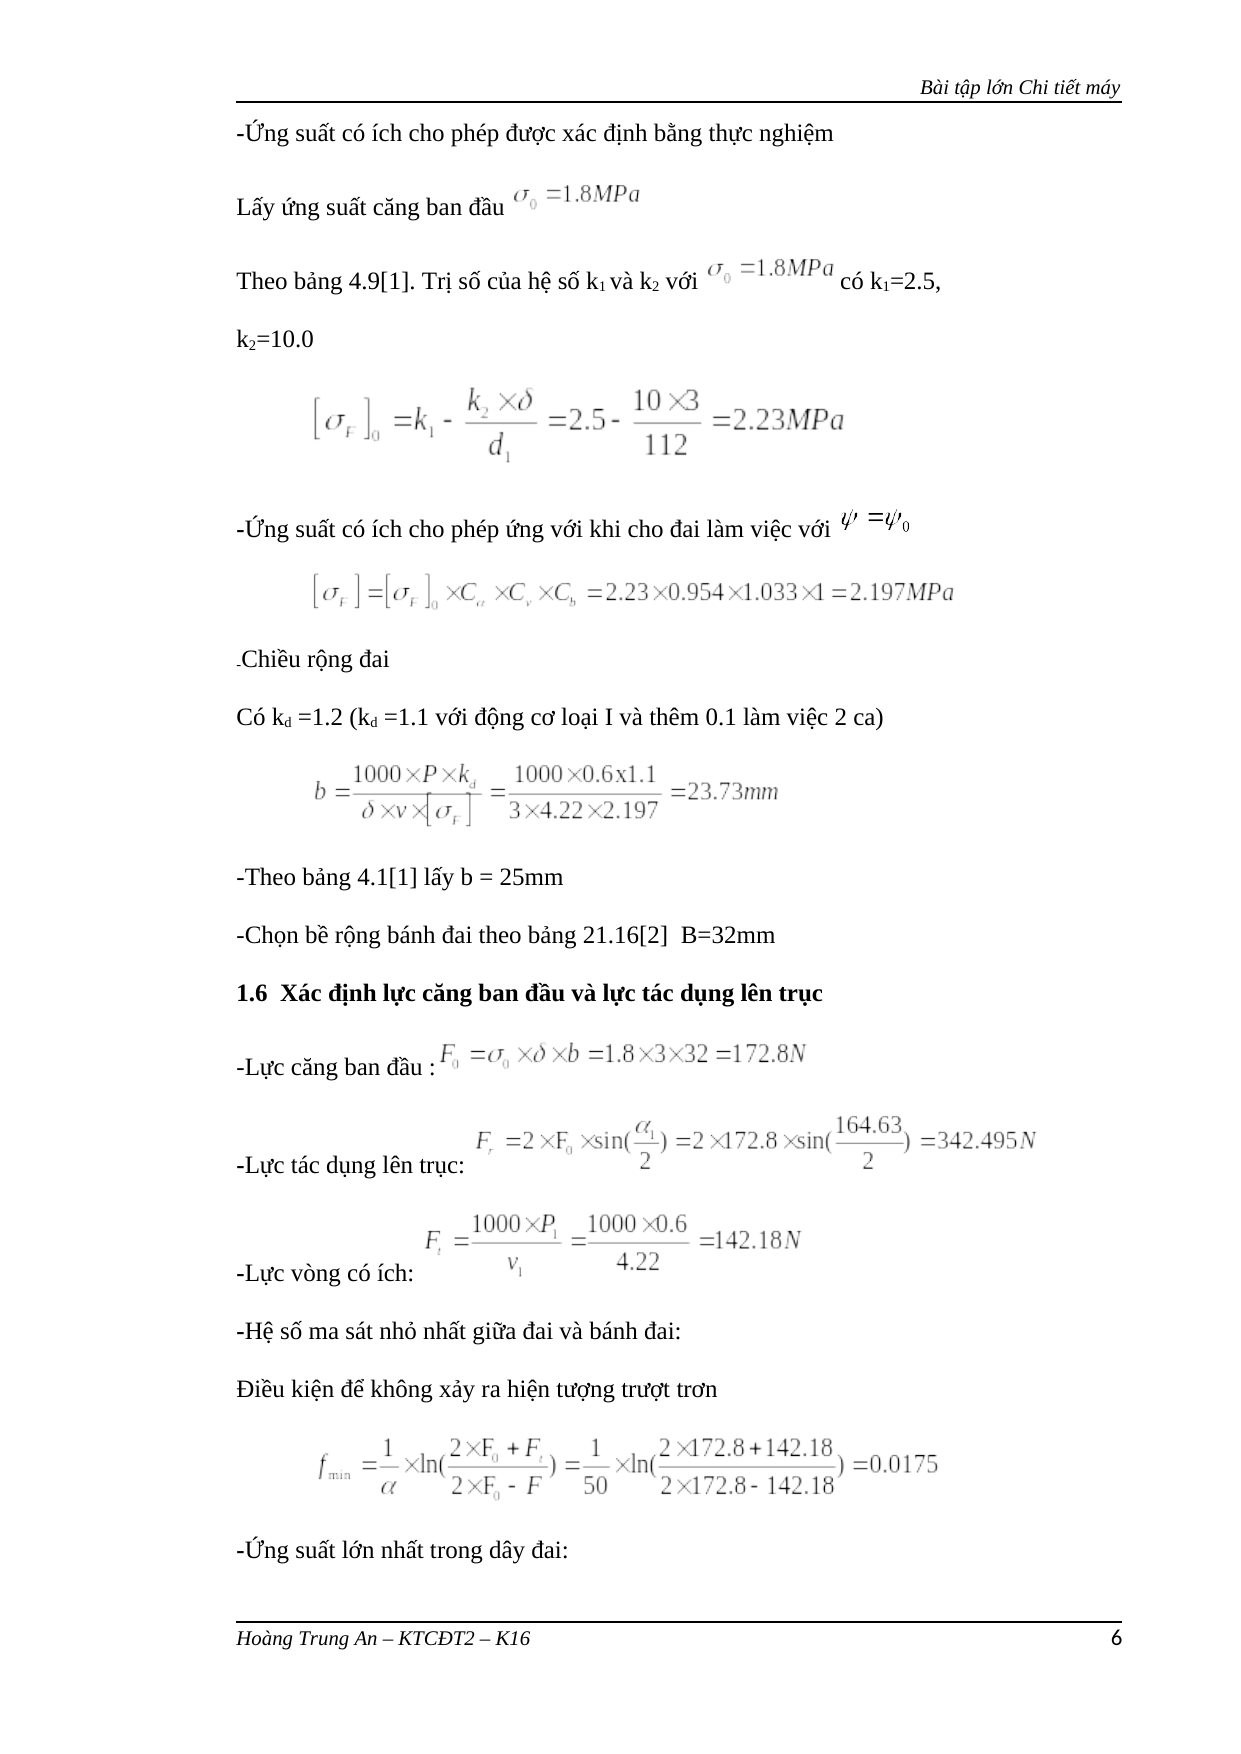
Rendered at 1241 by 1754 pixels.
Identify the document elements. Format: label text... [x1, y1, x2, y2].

list Điều kiện để không xảy ra hiện tượng trượt trơn [236, 1374, 1122, 1403]
list -Lực căng ban đầu : [236, 1036, 1122, 1081]
list k2=10.0 [236, 324, 1122, 353]
list -Ứng suất có ích cho phép ứng với khi cho đai làm việc với [236, 498, 1122, 543]
list Có kd =1.2 (kd =1.1 với động cơ loại I và thêm 0.1 làm việc 2 ca) [236, 702, 1122, 731]
list -Ứng suất lớn nhất trong dây đai: [236, 1535, 1122, 1563]
list -Lực tác dụng lên trục: [236, 1110, 1122, 1179]
list -Chiều rộng đai [236, 644, 1122, 672]
text Xác định lực căng ban đầu và lực tác dụng lên trục [236, 978, 1122, 1007]
list Theo bảng 4.9[1]. Trị số của hệ số k1 và k2 với có k1=2.5, [236, 250, 1122, 295]
list -Lực vòng có ích: [236, 1208, 1122, 1287]
list -Hệ số ma sát nhỏ nhất giữa đai và bánh đai: [236, 1316, 1122, 1345]
list Lấy ứng suất căng ban đầu [236, 176, 1122, 221]
list -Theo bảng 4.1[1] lấy b = 25mm [236, 862, 1122, 891]
list -Chọn bề rộng bánh đai theo bảng 21.16[2] B=32mm [236, 920, 1122, 949]
list -Ứng suất có ích cho phép được xác định bằng thực nghiệm [236, 118, 1122, 147]
